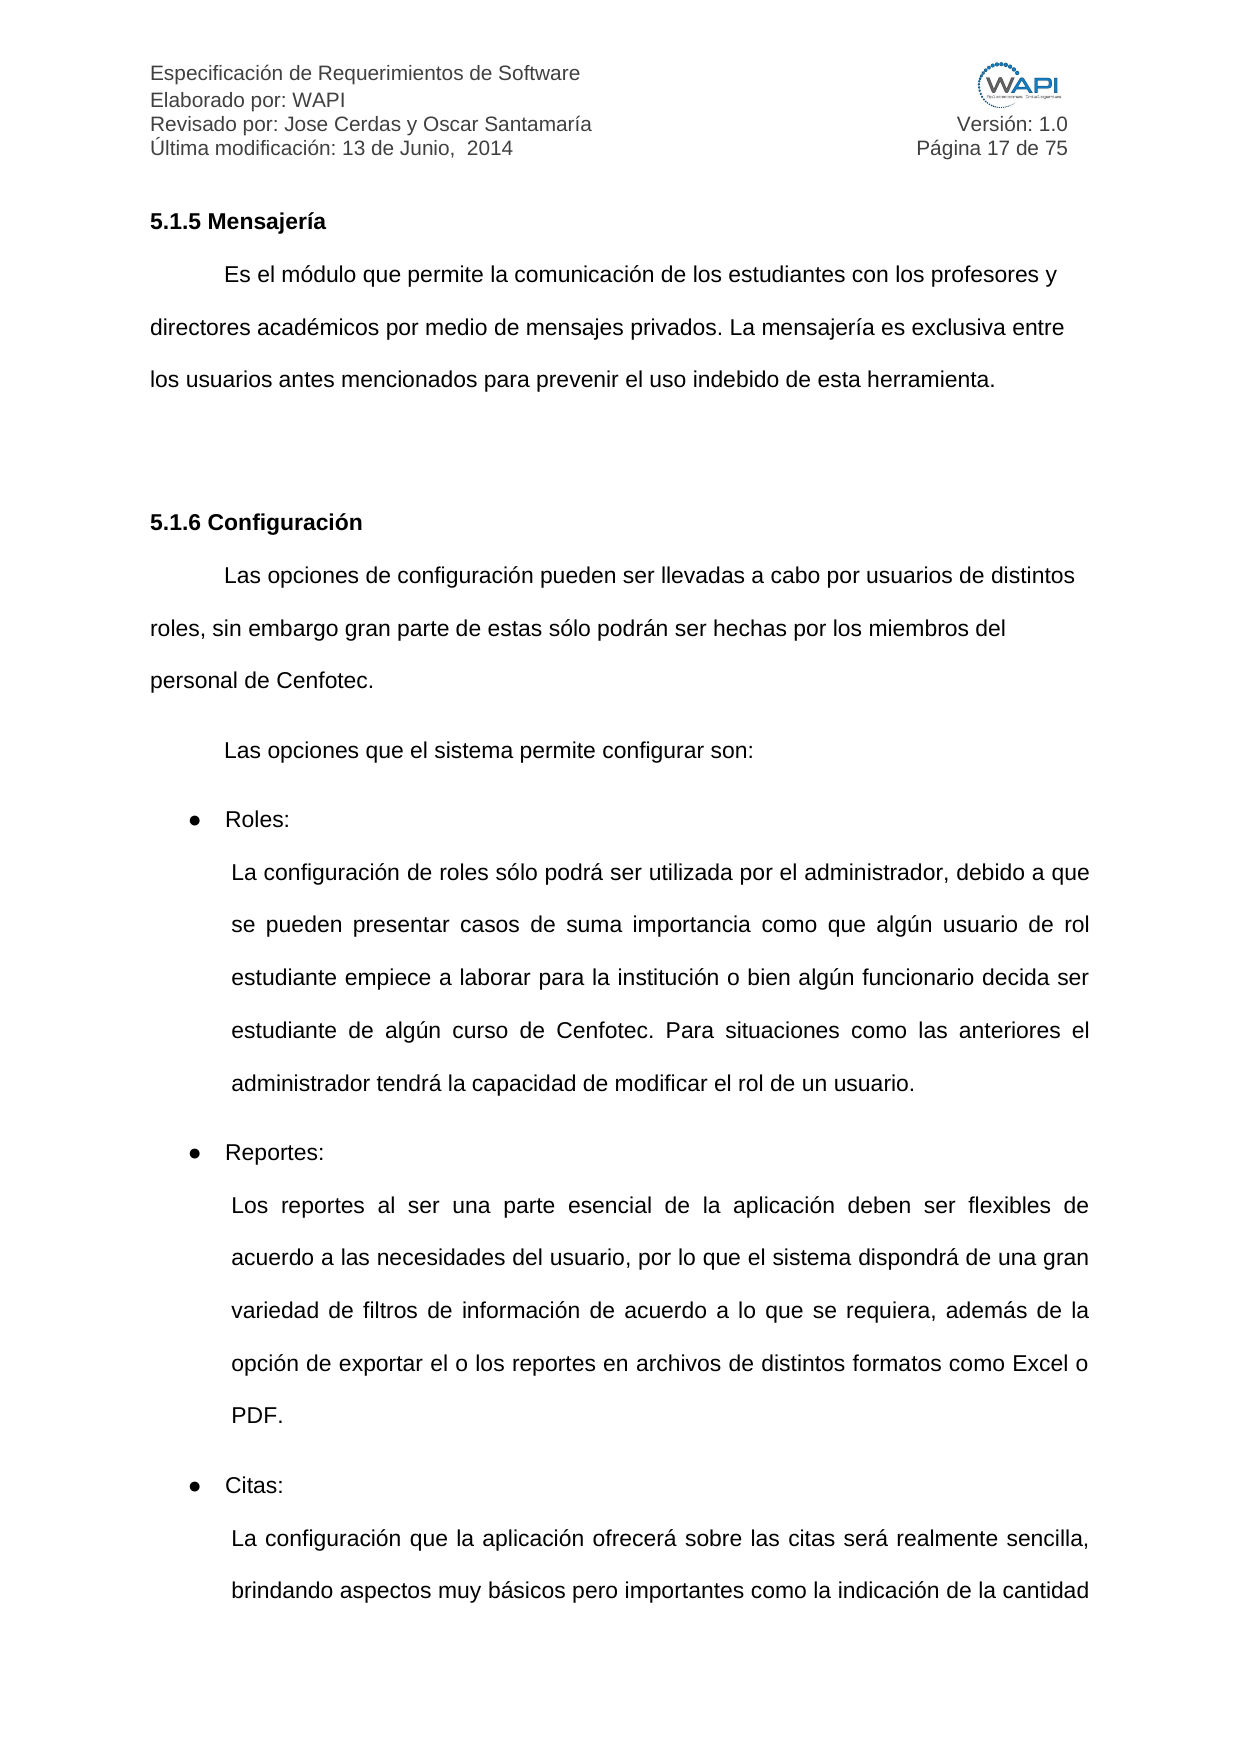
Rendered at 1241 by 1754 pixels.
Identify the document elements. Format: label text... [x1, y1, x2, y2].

list Citas: [188, 1472, 1090, 1498]
text La configuración de roles sólo podrá ser utilizada por el administrador, debido a que se pueden presentar casos de suma importancia como que algún usuario de rol estudiante empiece a laborar para la institución o bien algún funcionario decida ser estudiante de algún curso de Cenfotec. Para situaciones como las anteriores el administrador tendrá la capacidad de modificar el rol de un usuario. [231, 859, 1090, 1096]
text Las opciones de configuración pueden ser llevadas a cabo por usuarios de distintos roles, sin embargo gran parte de estas sólo podrán ser hechas por los miembros del personal de Cenfotec. [150, 562, 1090, 693]
list Roles: [188, 806, 1090, 832]
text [231, 1524, 1090, 1603]
picture [972, 59, 1068, 113]
text Es el módulo que permite la comunicación de los estudiantes con los profesores y directores académicos por medio de mensajes privados. La mensajería es exclusiva entre los usuarios antes mencionados para prevenir el uso indebido de esta herramienta. [150, 261, 1090, 392]
list Reportes: [188, 1139, 1090, 1165]
subtitle Configuración [150, 509, 1090, 535]
text Los reportes al ser una parte esencial de la aplicación deben ser flexibles de acuerdo a las necesidades del usuario, por lo que el sistema dispondrá de una gran variedad de filtros de información de acuerdo a lo que se requiera, además de la opción de exportar el o los reportes en archivos de distintos formatos como Excel o PDF. [231, 1192, 1090, 1429]
subtitle Mensajería [150, 208, 1090, 234]
text Las opciones que el sistema permite configurar son: [150, 737, 1090, 763]
